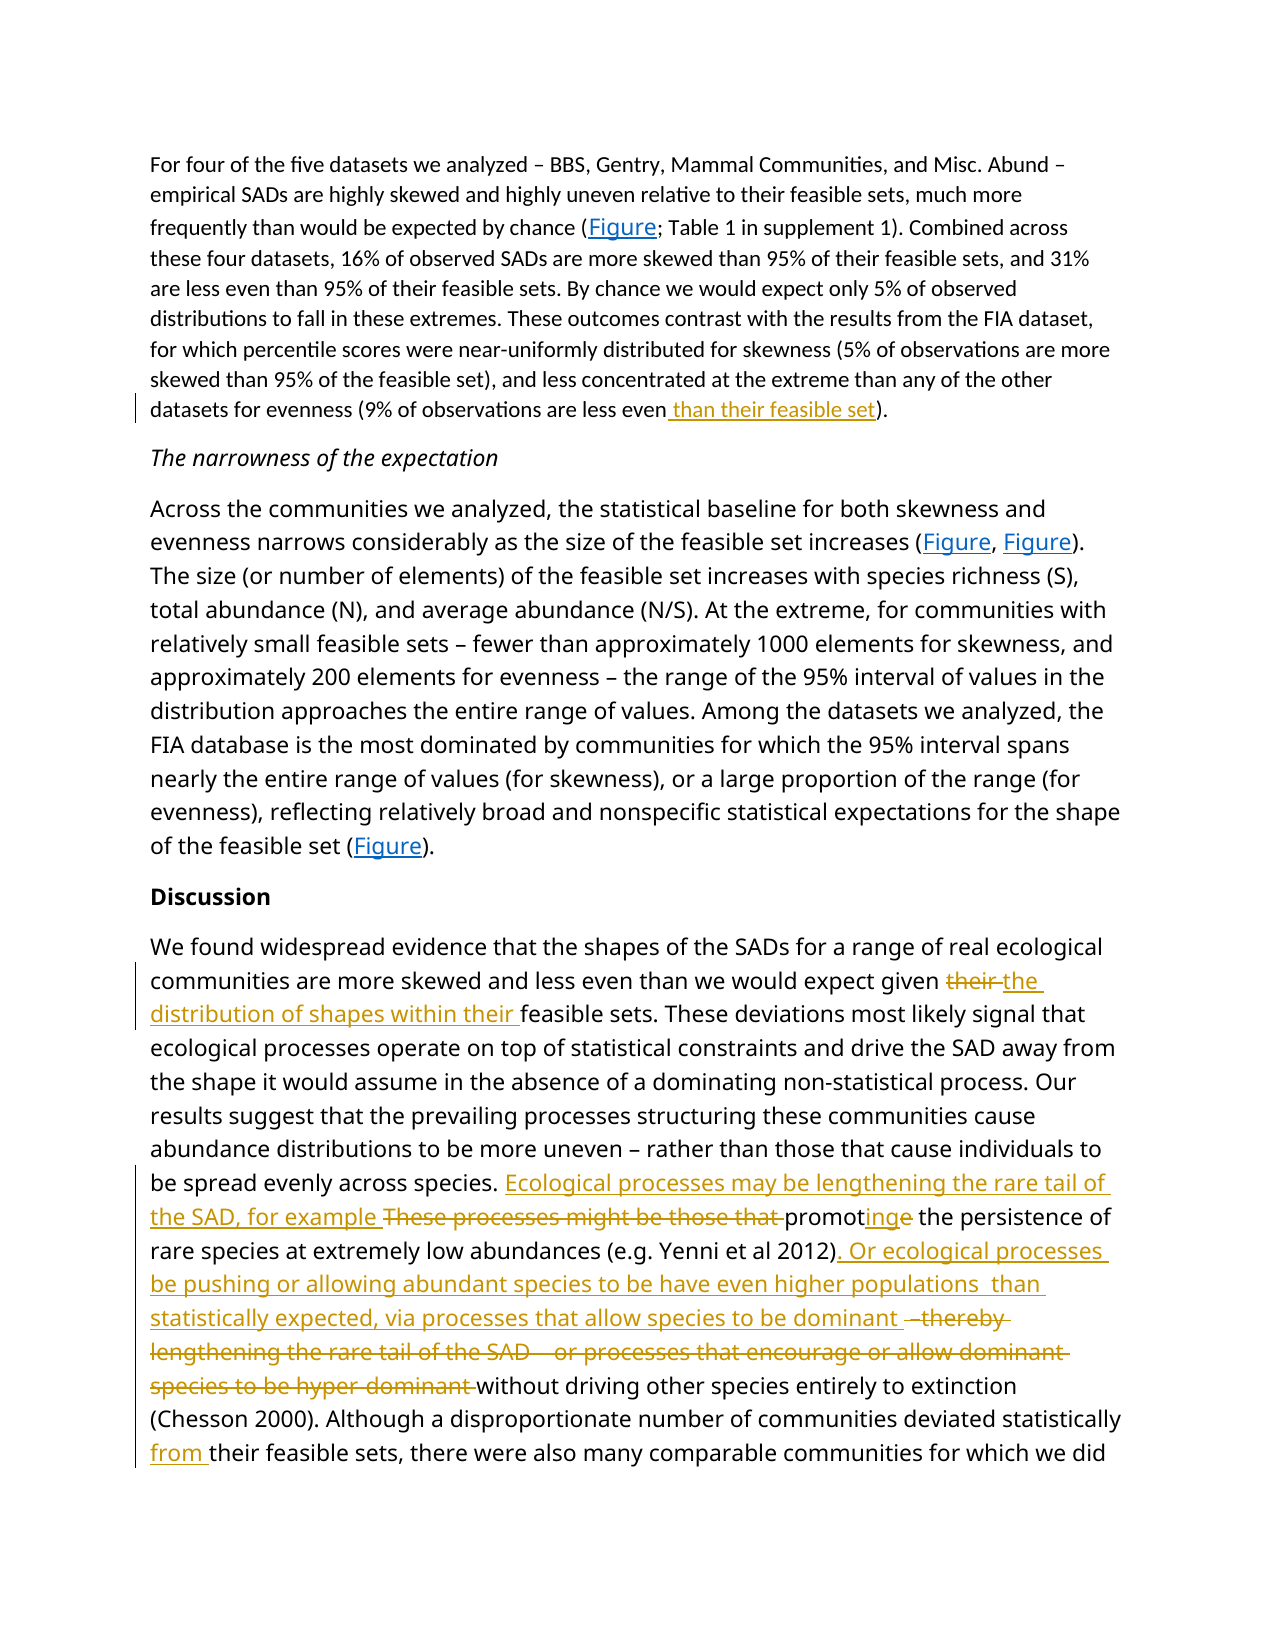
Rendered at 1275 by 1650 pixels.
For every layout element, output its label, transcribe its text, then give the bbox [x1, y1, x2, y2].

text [150, 931, 1125, 1468]
text Discussion [150, 880, 1125, 912]
text Across the communities we analyzed, the statistical baseline for both skewness and evenness narrows considerably as the size of the feasible set increases (Figure, Figure). The size (or number of elements) of the feasible set increases with species richness (S), total abundance (N), and average abundance (N/S). At the extreme, for communities with relatively small feasible sets – fewer than approximately 1000 elements for skewness, and approximately 200 elements for evenness – the range of the 95% interval of values in the distribution approaches the entire range of values. Among the datasets we analyzed, the FIA database is the most dominated by communities for which the 95% interval spans nearly the entire range of values (for skewness), or a large proportion of the range (for evenness), reflecting relatively broad and nonspecific statistical expectations for the shape of the feasible set (Figure). [150, 492, 1125, 861]
text The narrowness of the expectation [150, 442, 1125, 473]
text For four of the five datasets we analyzed – BBS, Gentry, Mammal Communities, and Misc. Abund – empirical SADs are highly skewed and highly uneven relative to their feasible sets, much more frequently than would be expected by chance (Figure; Table 1 in supplement 1). Combined across these four datasets, 16% of observed SADs are more skewed than 95% of their feasible sets, and 31% are less even than 95% of their feasible sets. By chance we would expect only 5% of observed distributions to fall in these extremes. These outcomes contrast with the results from the FIA dataset, for which percentile scores were near-uniformly distributed for skewness (5% of observations are more skewed than 95% of the feasible set), and less concentrated at the extreme than any of the other datasets for evenness (9% of observations are less even). [150, 150, 1125, 423]
